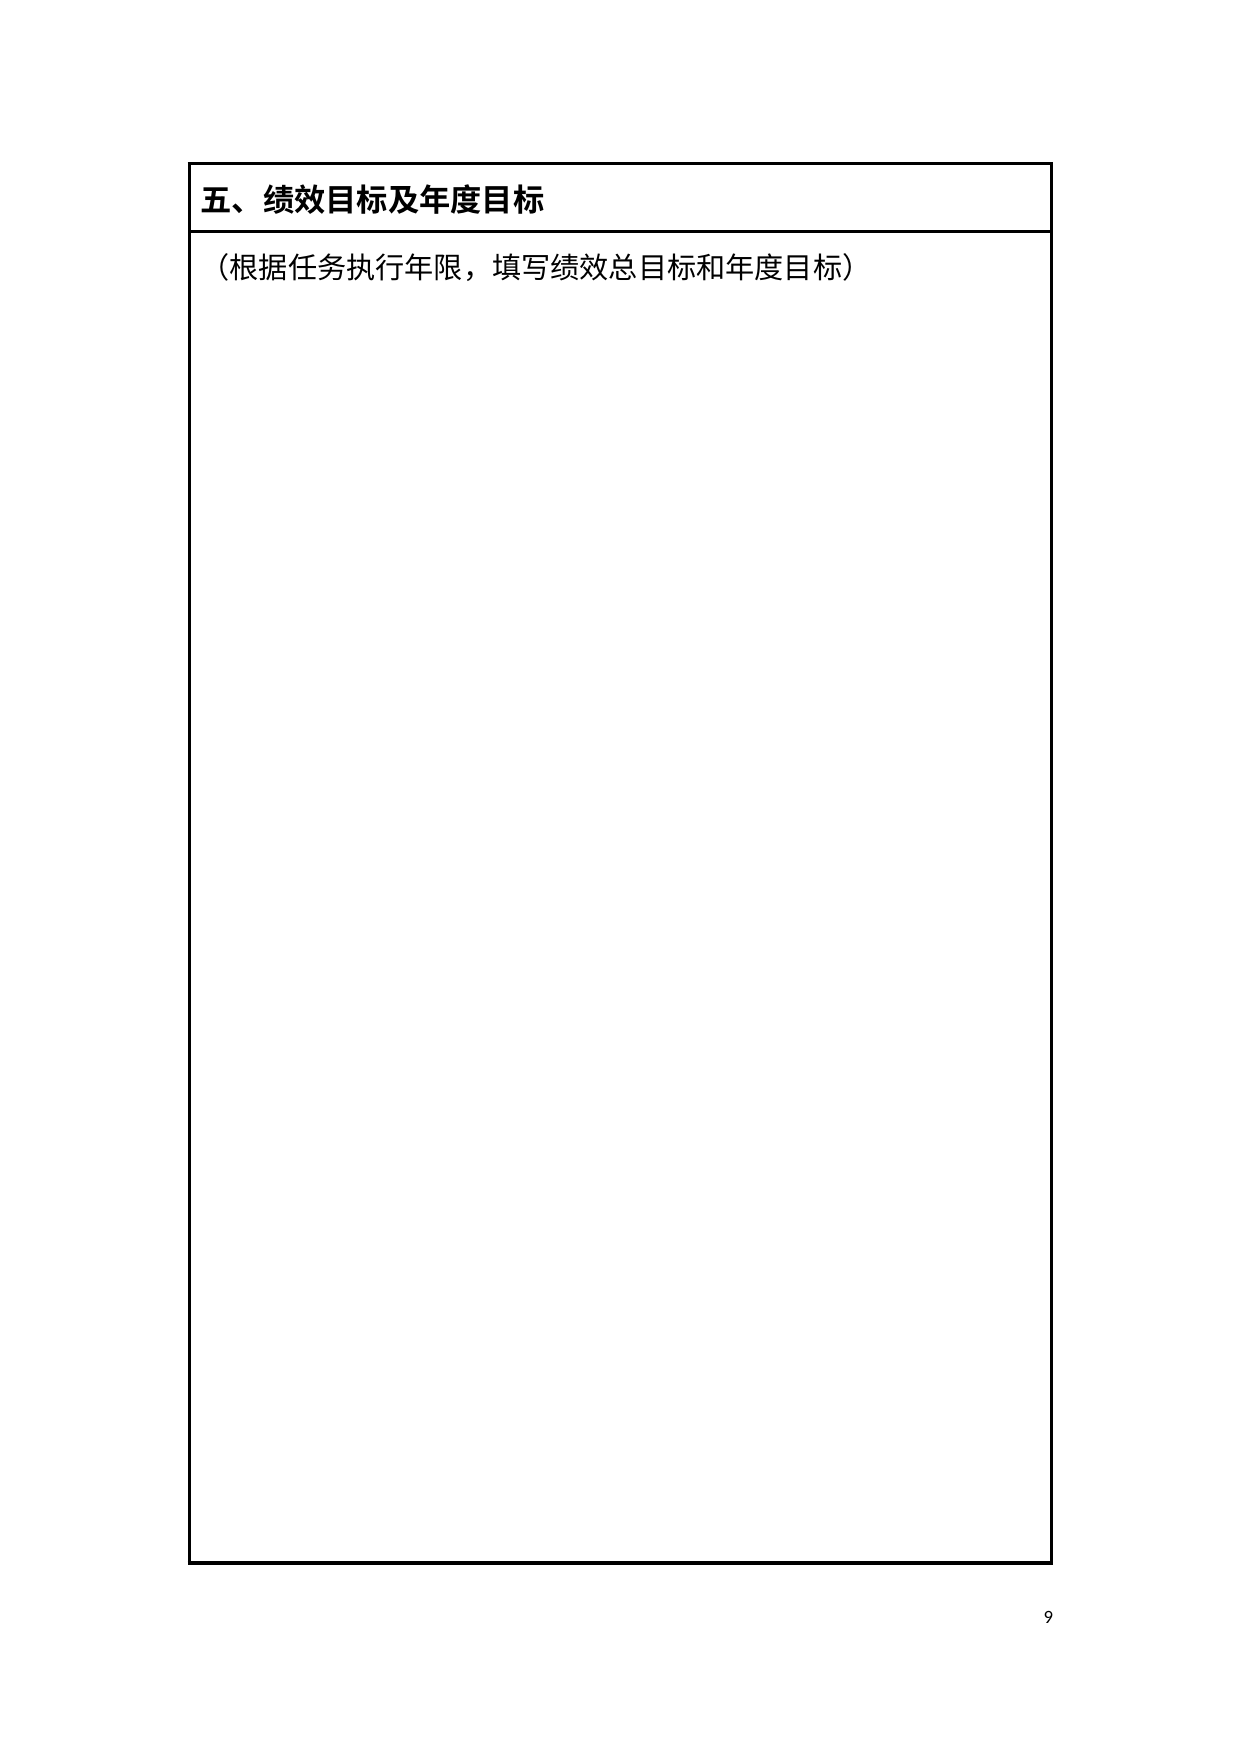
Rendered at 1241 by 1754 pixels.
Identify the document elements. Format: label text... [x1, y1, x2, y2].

table_header 五、绩效目标及年度目标 [191, 165, 1050, 230]
table_cell （根据任务执行年限，填写绩效总目标和年度目标） [191, 233, 1050, 1561]
